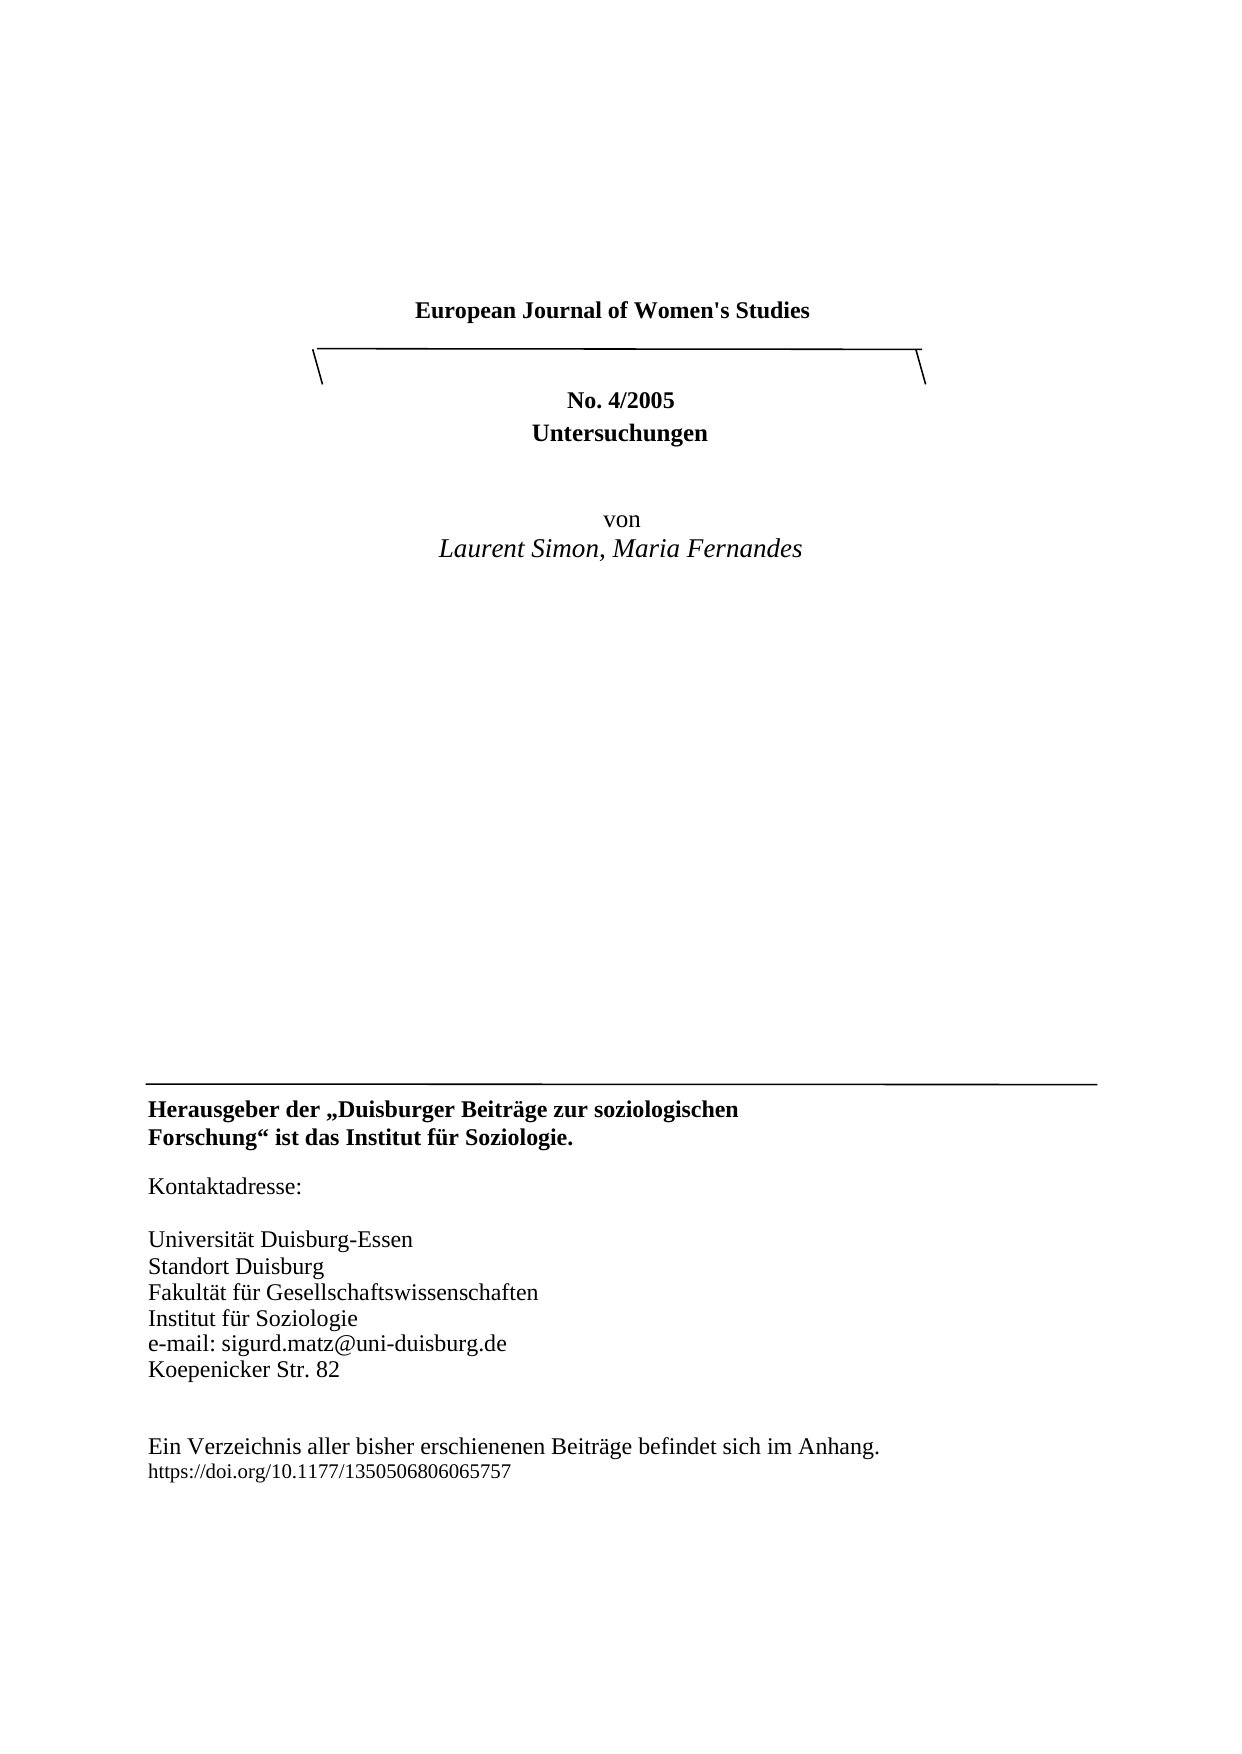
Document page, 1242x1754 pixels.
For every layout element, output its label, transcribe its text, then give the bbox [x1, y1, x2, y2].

text https://doi.org/10.1177/1350506806065757 [148, 1459, 1092, 1483]
text Laurent Simon, Maria Fernandes [148, 533, 1094, 564]
text No. 4/2005 [148, 386, 1094, 414]
text Universität Duisburg-Essen [148, 1225, 1092, 1253]
text Fakultät für Gesellschaftswissenschaften [148, 1280, 1092, 1306]
text Standort Duisburg [148, 1253, 1092, 1280]
text Ein Verzeichnis aller bisher erschienenen Beiträge befindet sich im Anhang. [148, 1432, 1092, 1459]
text Kontaktadresse: [148, 1172, 1092, 1199]
text e-mail: sigurd.matz@uni-duisburg.de [148, 1332, 1092, 1357]
text European Journal of Women's Studies [148, 297, 1077, 324]
text Herausgeber der „Duisburger Beiträge zur soziologischen Forschung“ ist das Institut für Soziologie. [148, 1096, 837, 1150]
text von [148, 504, 1096, 533]
text Koepenicker Str. 82 [148, 1357, 443, 1383]
text Untersuchungen [148, 418, 1092, 446]
text Institut für Soziologie [148, 1306, 1092, 1332]
